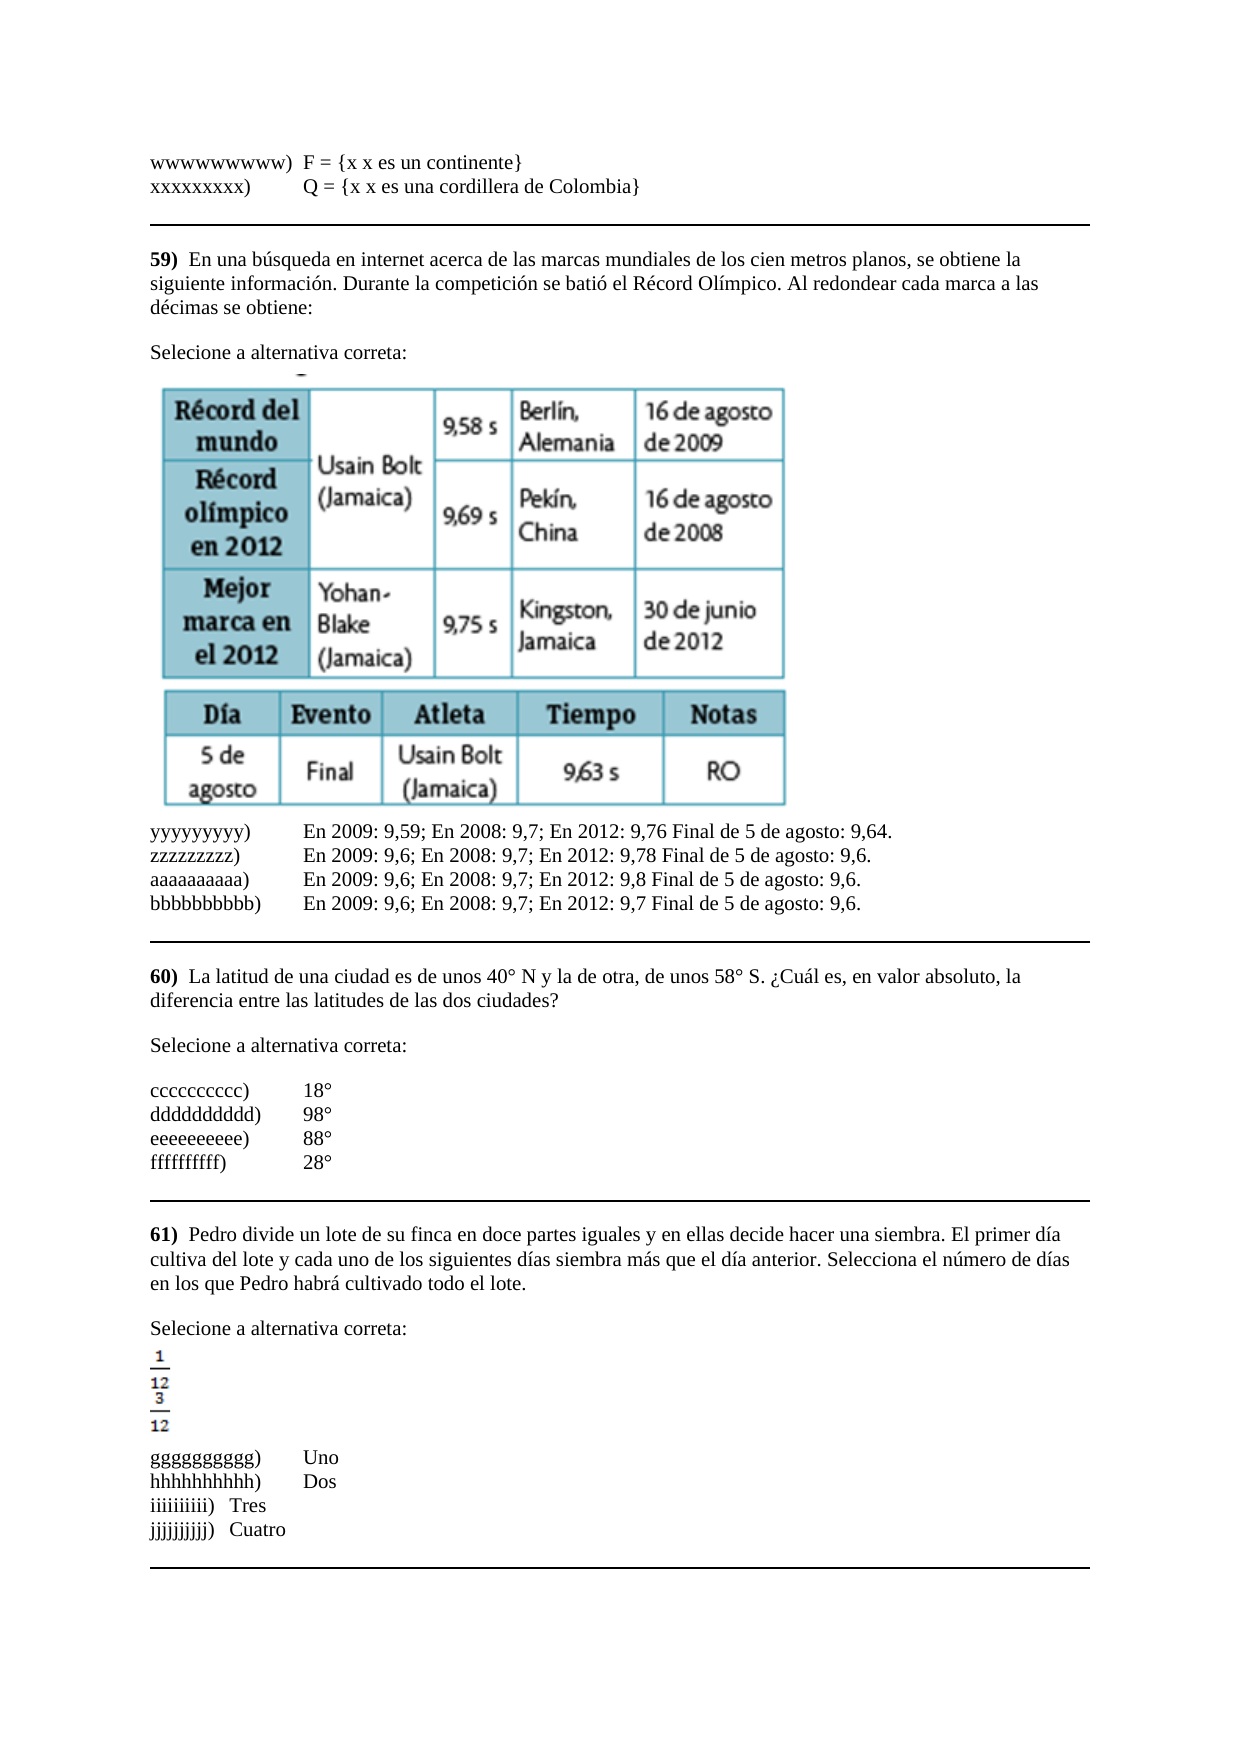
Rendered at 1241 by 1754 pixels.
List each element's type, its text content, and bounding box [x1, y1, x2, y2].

list En 2009: 9,6; En 2008: 9,7; En 2012: 9,7 Final de 5 de agosto: 9,6. [150, 891, 1090, 915]
text Selecione a alternativa correta: [150, 340, 1090, 364]
list En 2009: 9,59; En 2008: 9,7; En 2012: 9,76 Final de 5 de agosto: 9,64. [150, 819, 1090, 843]
list 18° [150, 1078, 1090, 1102]
list F = {x x es un continente} [150, 150, 1090, 174]
text 60) La latitud de una ciudad es de unos 40° N y la de otra, de unos 58° S. ¿Cuál es, en valor absoluto, la diferencia entre las latitudes de las dos ciudades? [150, 964, 1090, 1012]
list Uno [150, 1445, 1090, 1469]
text 59) En una búsqueda en internet acerca de las marcas mundiales de los cien metros planos, se obtiene la siguiente información. Durante la competición se batió el Récord Olímpico. Al redondear cada marca a las décimas se obtiene: [150, 247, 1090, 319]
list En 2009: 9,6; En 2008: 9,7; En 2012: 9,8 Final de 5 de agosto: 9,6. [150, 867, 1090, 891]
text Selecione a alternativa correta: [150, 1033, 1090, 1057]
list 28° [150, 1150, 1090, 1174]
list Cuatro [150, 1517, 1090, 1541]
picture [150, 374, 789, 809]
list Q = {x x es una cordillera de Colombia} [150, 174, 1090, 198]
list En 2009: 9,6; En 2008: 9,7; En 2012: 9,78 Final de 5 de agosto: 9,6. [150, 843, 1090, 867]
text Selecione a alternativa correta: [150, 1315, 1090, 1339]
list Dos [150, 1469, 1090, 1493]
list 98° [150, 1102, 1090, 1126]
list 88° [150, 1126, 1090, 1150]
text 61) Pedro divide un lote de su finca en doce partes iguales y en ellas decide hacer una siembra. El primer día cultiva del lote y cada uno de los siguientes días siembra más que el día anterior. Selecciona el número de días en los que Pedro habrá cultivado todo el lote. [150, 1222, 1090, 1294]
picture [150, 1350, 171, 1435]
list Tres [150, 1493, 1090, 1517]
